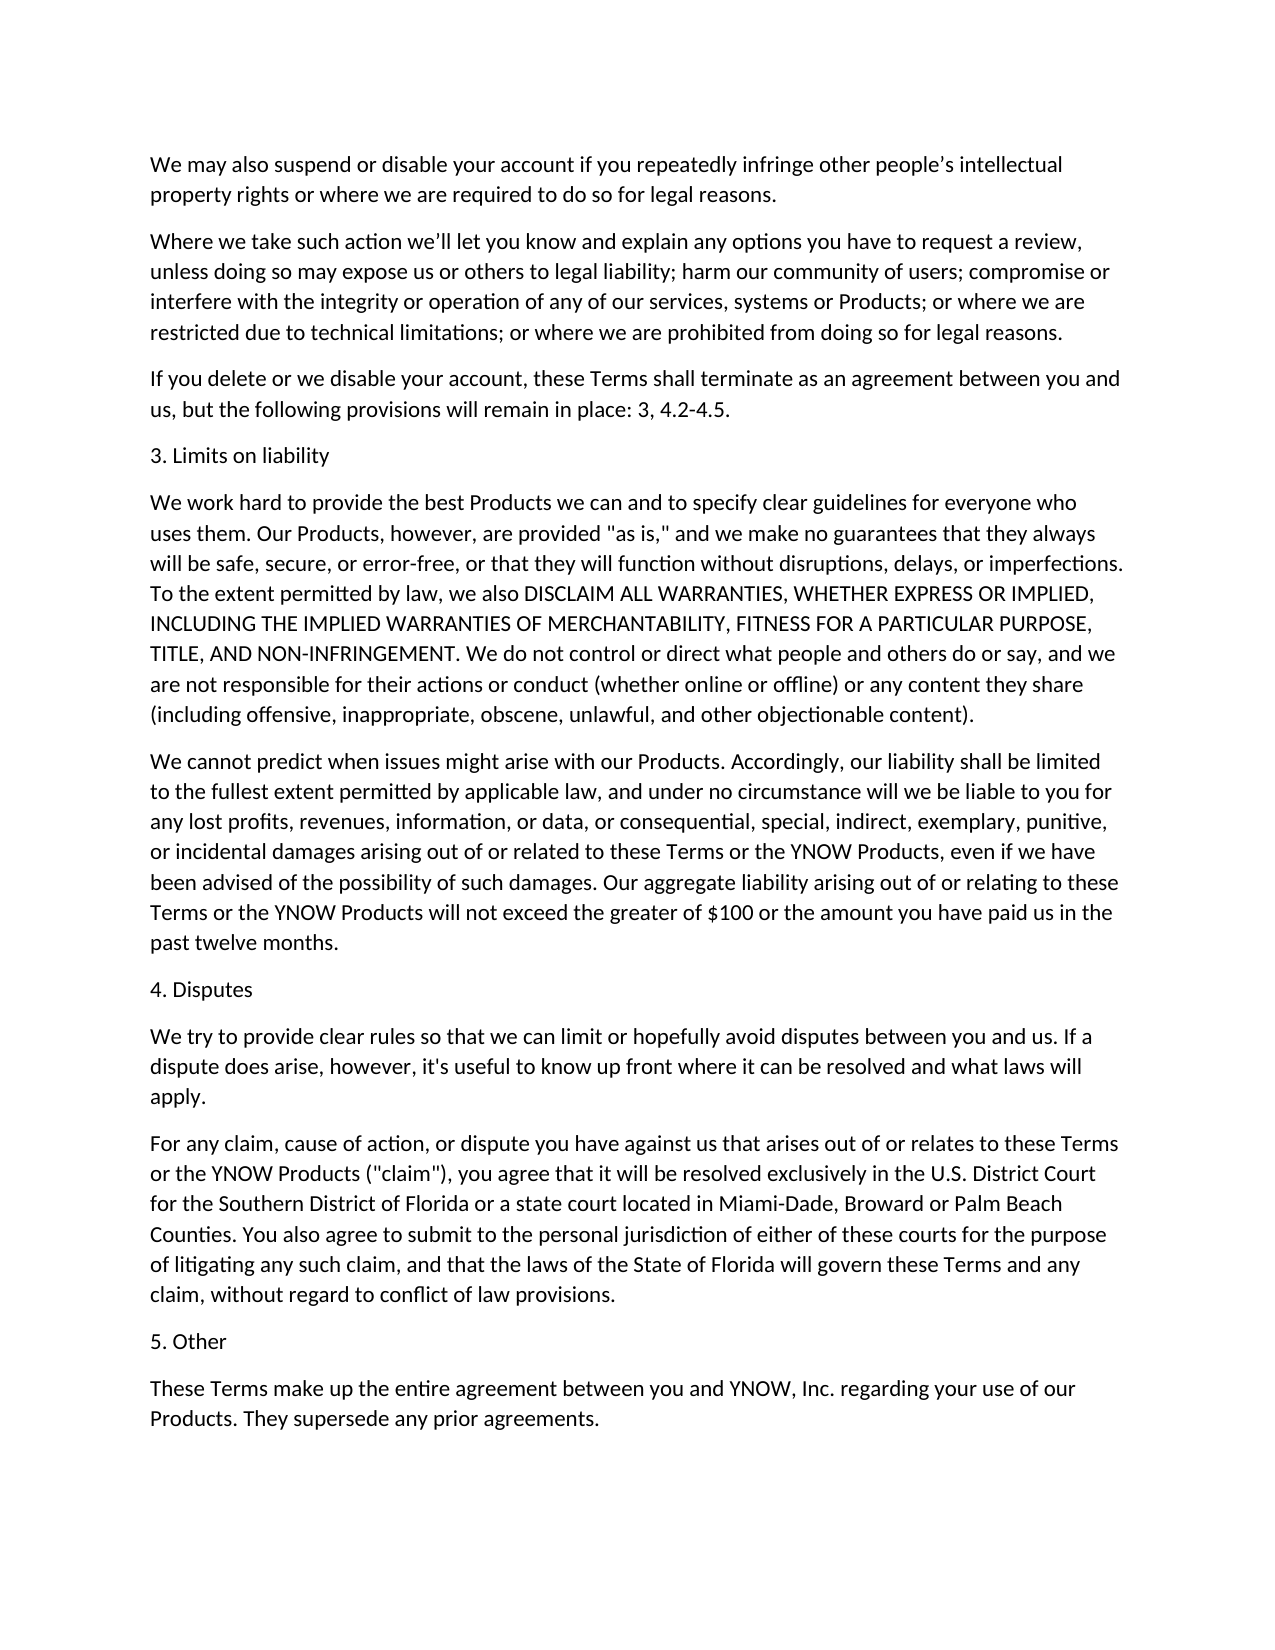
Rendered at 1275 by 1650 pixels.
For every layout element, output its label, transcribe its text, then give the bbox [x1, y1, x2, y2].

text For any claim, cause of action, or dispute you have against us that arises out of or relates to these Terms or the YNOW Products ("claim"), you agree that it will be resolved exclusively in the U.S. District Court for the Southern District of Florida or a state court located in Miami-Dade, Broward or Palm Beach Counties. You also agree to submit to the personal jurisdiction of either of these courts for the purpose of litigating any such claim, and that the laws of the State of Florida will govern these Terms and any claim, without regard to conflict of law provisions. [150, 1129, 1125, 1308]
text We try to provide clear rules so that we can limit or hopefully avoid disputes between you and us. If a dispute does arise, however, it's useful to know up front where it can be resolved and what laws will apply. [150, 1022, 1125, 1110]
text If you delete or we disable your account, these Terms shall terminate as an agreement between you and us, but the following provisions will remain in place: 3, 4.2-4.5. [150, 364, 1125, 423]
text Where we take such action we’ll let you know and explain any options you have to request a review, unless doing so may expose us or others to legal liability; harm our community of users; compromise or interfere with the integrity or operation of any of our services, systems or Products; or where we are restricted due to technical limitations; or where we are prohibited from doing so for legal reasons. [150, 227, 1125, 346]
text We cannot predict when issues might arise with our Products. Accordingly, our liability shall be limited to the fullest extent permitted by applicable law, and under no circumstance will we be liable to you for any lost profits, revenues, information, or data, or consequential, special, indirect, exemplary, punitive, or incidental damages arising out of or related to these Terms or the YNOW Products, even if we have been advised of the possibility of such damages. Our aggregate liability arising out of or relating to these Terms or the YNOW Products will not exceed the greater of $100 or the amount you have paid us in the past twelve months. [150, 747, 1125, 956]
text 5. Other [150, 1327, 1125, 1355]
text These Terms make up the entire agreement between you and YNOW, Inc. regarding your use of our Products. They supersede any prior agreements. [150, 1374, 1125, 1432]
text We work hard to provide the best Products we can and to specify clear guidelines for everyone who uses them. Our Products, however, are provided "as is," and we make no guarantees that they always will be safe, secure, or error-free, or that they will function without disruptions, delays, or imperfections. To the extent permitted by law, we also DISCLAIM ALL WARRANTIES, WHETHER EXPRESS OR IMPLIED, INCLUDING THE IMPLIED WARRANTIES OF MERCHANTABILITY, FITNESS FOR A PARTICULAR PURPOSE, TITLE, AND NON-INFRINGEMENT. We do not control or direct what people and others do or say, and we are not responsible for their actions or conduct (whether online or offline) or any content they share (including offensive, inappropriate, obscene, unlawful, and other objectionable content). [150, 488, 1125, 728]
text 3. Limits on liability [150, 442, 1125, 470]
text 4. Disputes [150, 975, 1125, 1003]
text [150, 150, 1125, 208]
